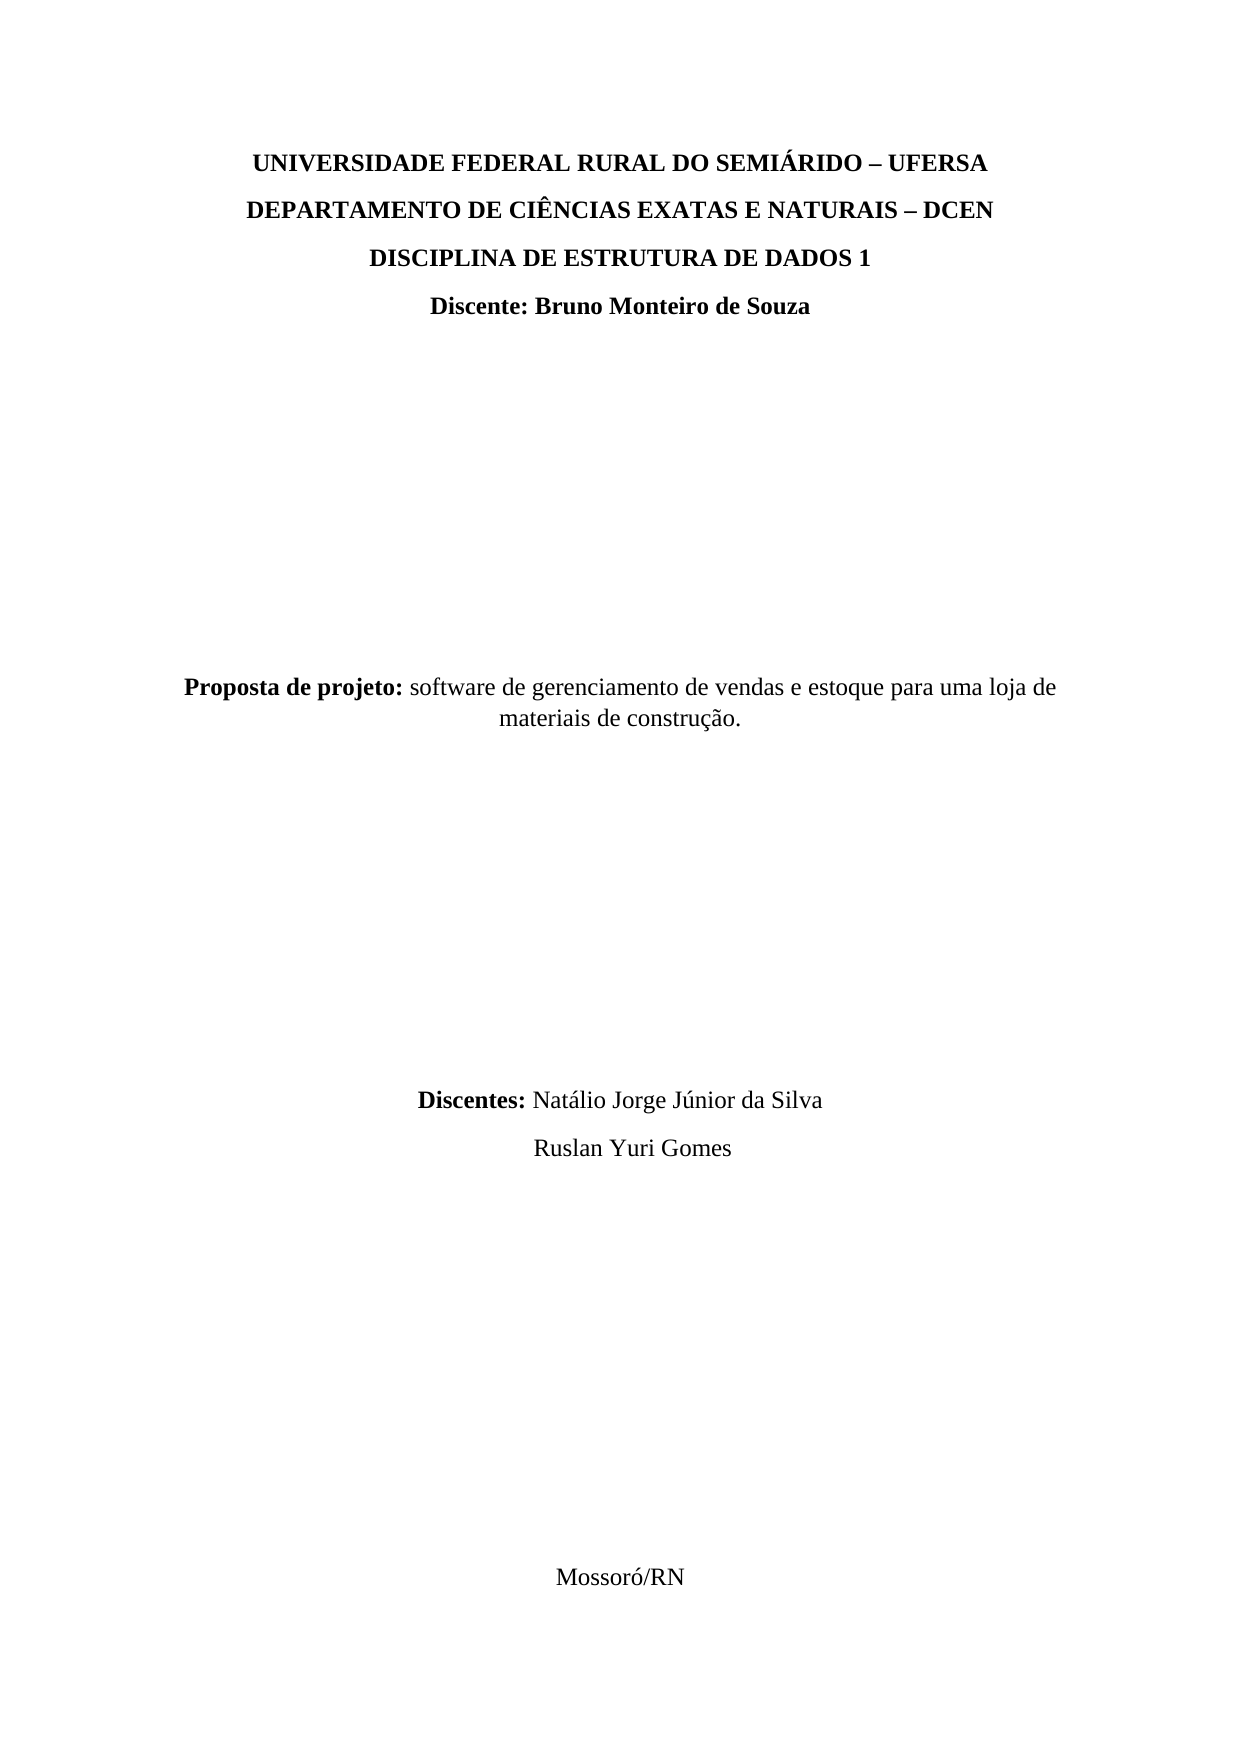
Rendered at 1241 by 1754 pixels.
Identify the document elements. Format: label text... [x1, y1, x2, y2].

text UNIVERSIDADE FEDERAL RURAL DO SEMIÁRIDO – UFERSA [177, 148, 1063, 176]
text Discente: Bruno Monteiro de Souza [177, 291, 1063, 319]
text Mossoró/RN [177, 1562, 1063, 1591]
text Ruslan Yuri Gomes [177, 1133, 1063, 1162]
text Proposta de projeto: software de gerenciamento de vendas e estoque para uma loja de materiais de construção. [177, 672, 1063, 732]
text DISCIPLINA DE ESTRUTURA DE DADOS 1 [177, 243, 1063, 272]
text DEPARTAMENTO DE CIÊNCIAS EXATAS E NATURAIS – DCEN [177, 195, 1063, 224]
text Discentes: Natálio Jorge Júnior da Silva [177, 1085, 1063, 1114]
